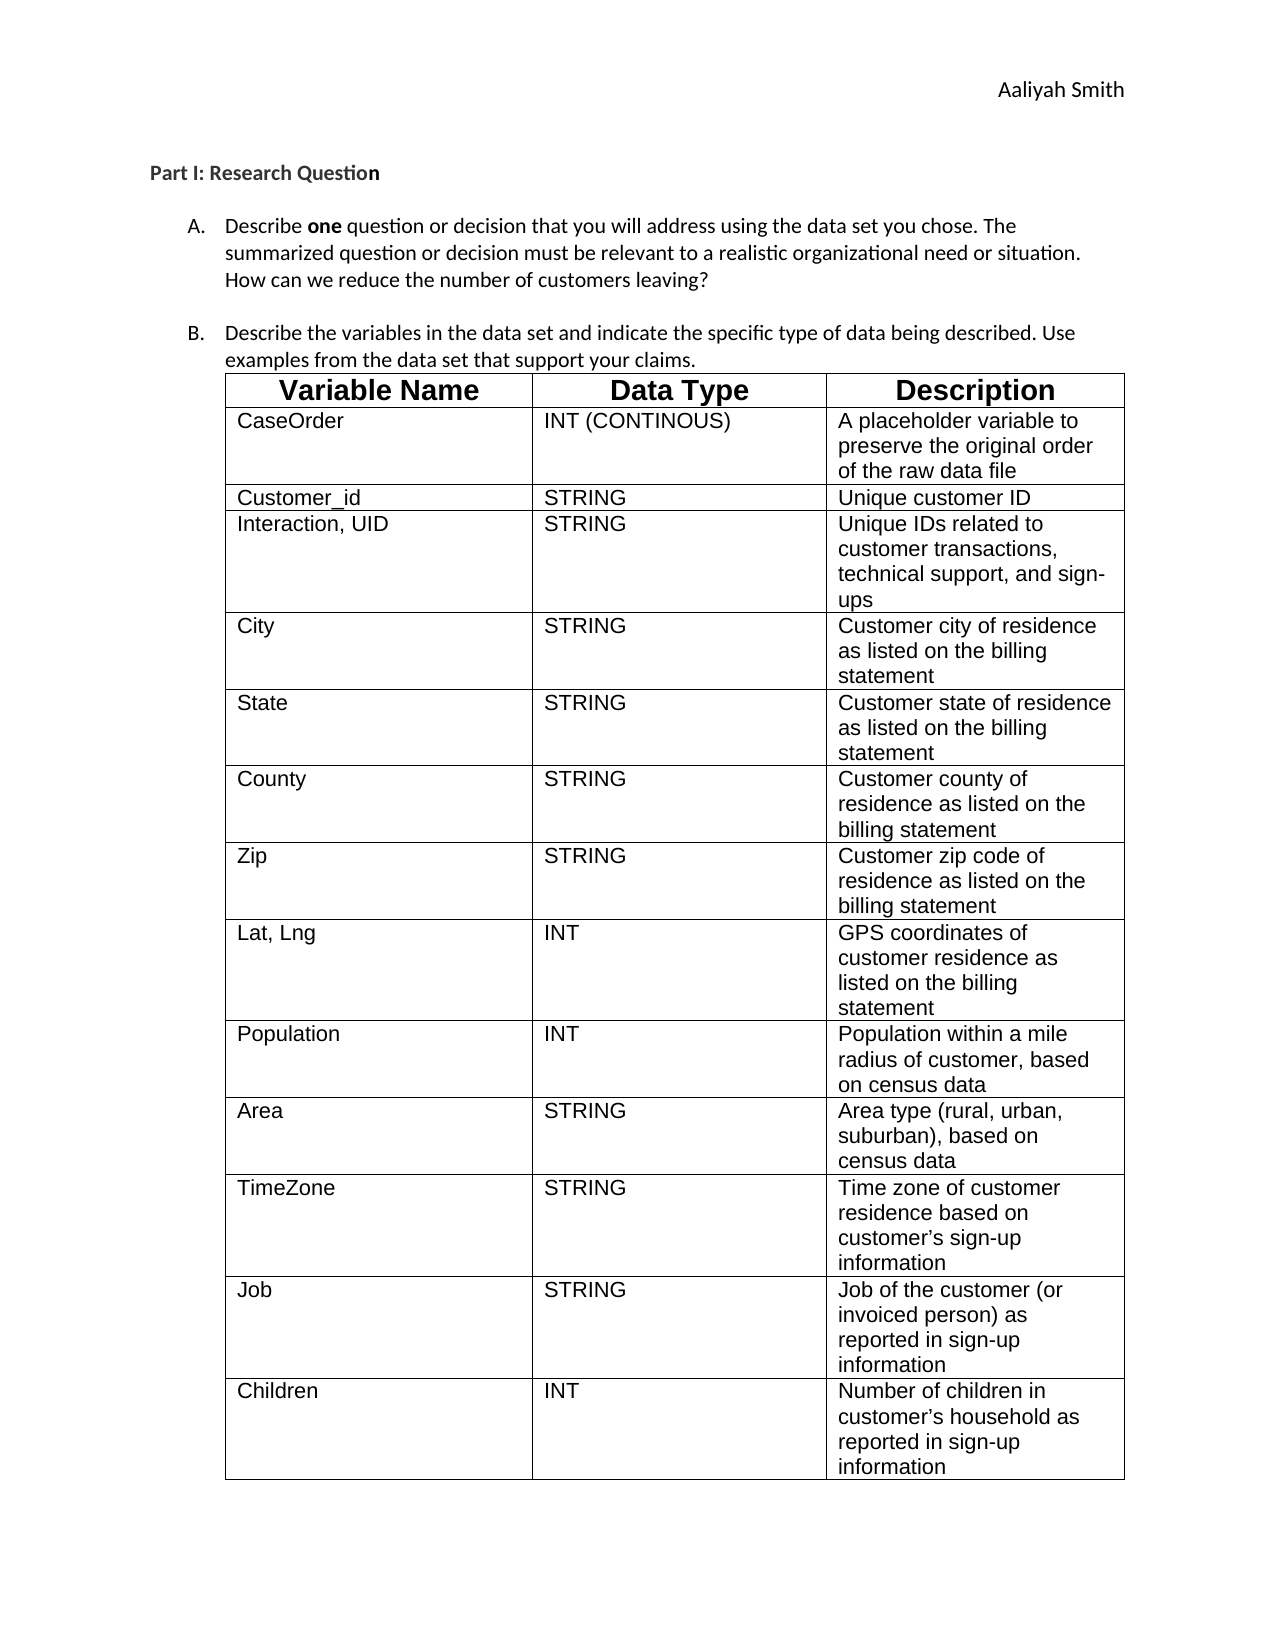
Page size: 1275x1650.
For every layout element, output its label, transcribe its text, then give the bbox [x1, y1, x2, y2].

table_cell STRING [533, 843, 826, 918]
table_header Data Type [533, 374, 826, 407]
table_cell STRING [533, 1277, 826, 1377]
table_cell STRING [533, 1098, 826, 1174]
table_cell Customer city of residence as listed on the billing statement [827, 613, 1124, 688]
table_cell Customer state of residence as listed on the billing statement [827, 690, 1124, 765]
table_cell STRING [533, 766, 826, 842]
table_cell Interaction, UID [226, 511, 532, 612]
table_cell STRING [533, 485, 826, 510]
table_cell STRING [533, 511, 826, 612]
table_cell Unique IDs related to customer transactions, technical support, and sign-ups [827, 511, 1124, 612]
table_cell INT [533, 1021, 826, 1097]
table_cell Area [226, 1098, 532, 1174]
text How can we reduce the number of customers leaving? [225, 266, 1125, 319]
list Describe one question or decision that you will address using the data set you chose. The summarized question or decision must be relevant to a realistic organizational need or situation. [187, 212, 1125, 266]
table_cell Number of children in customer’s household as reported in sign-up information [827, 1379, 1124, 1479]
table_cell Population [226, 1021, 532, 1097]
table_cell Customer zip code of residence as listed on the billing statement [827, 843, 1124, 918]
table_header Variable Name [226, 374, 532, 407]
table_cell Customer_id [226, 485, 532, 510]
table_cell INT (CONTINOUS) [533, 408, 826, 484]
table_cell Zip [226, 843, 532, 918]
table_header Description [827, 374, 1124, 407]
table_cell County [226, 766, 532, 842]
table_cell State [226, 690, 532, 765]
table_cell Area type (rural, urban, suburban), based on census data [827, 1098, 1124, 1174]
table_cell Customer county of residence as listed on the billing statement [827, 766, 1124, 842]
table_cell Unique customer ID [827, 485, 1124, 510]
table_cell Job [226, 1277, 532, 1377]
table_cell GPS coordinates of customer residence as listed on the billing statement [827, 920, 1124, 1020]
table_cell CaseOrder [226, 408, 532, 484]
table_cell INT [533, 920, 826, 1020]
text Part I: Research Question [150, 159, 1125, 186]
table_cell STRING [533, 690, 826, 765]
table_cell A placeholder variable to preserve the original order of the raw data file [827, 408, 1124, 484]
table_cell STRING [533, 1175, 826, 1276]
list Describe the variables in the data set and indicate the specific type of data being described. Use examples from the data set that support your claims. [187, 319, 1125, 372]
table_cell Job of the customer (or invoiced person) as reported in sign-up information [827, 1277, 1124, 1377]
table_cell Time zone of customer residence based on customer’s sign-up information [827, 1175, 1124, 1276]
table_cell TimeZone [226, 1175, 532, 1276]
table_cell Children [226, 1379, 532, 1479]
table_cell STRING [533, 613, 826, 688]
table_cell Population within a mile radius of customer, based on census data [827, 1021, 1124, 1097]
table_cell INT [533, 1379, 826, 1479]
table_cell Lat, Lng [226, 920, 532, 1020]
table_cell City [226, 613, 532, 688]
